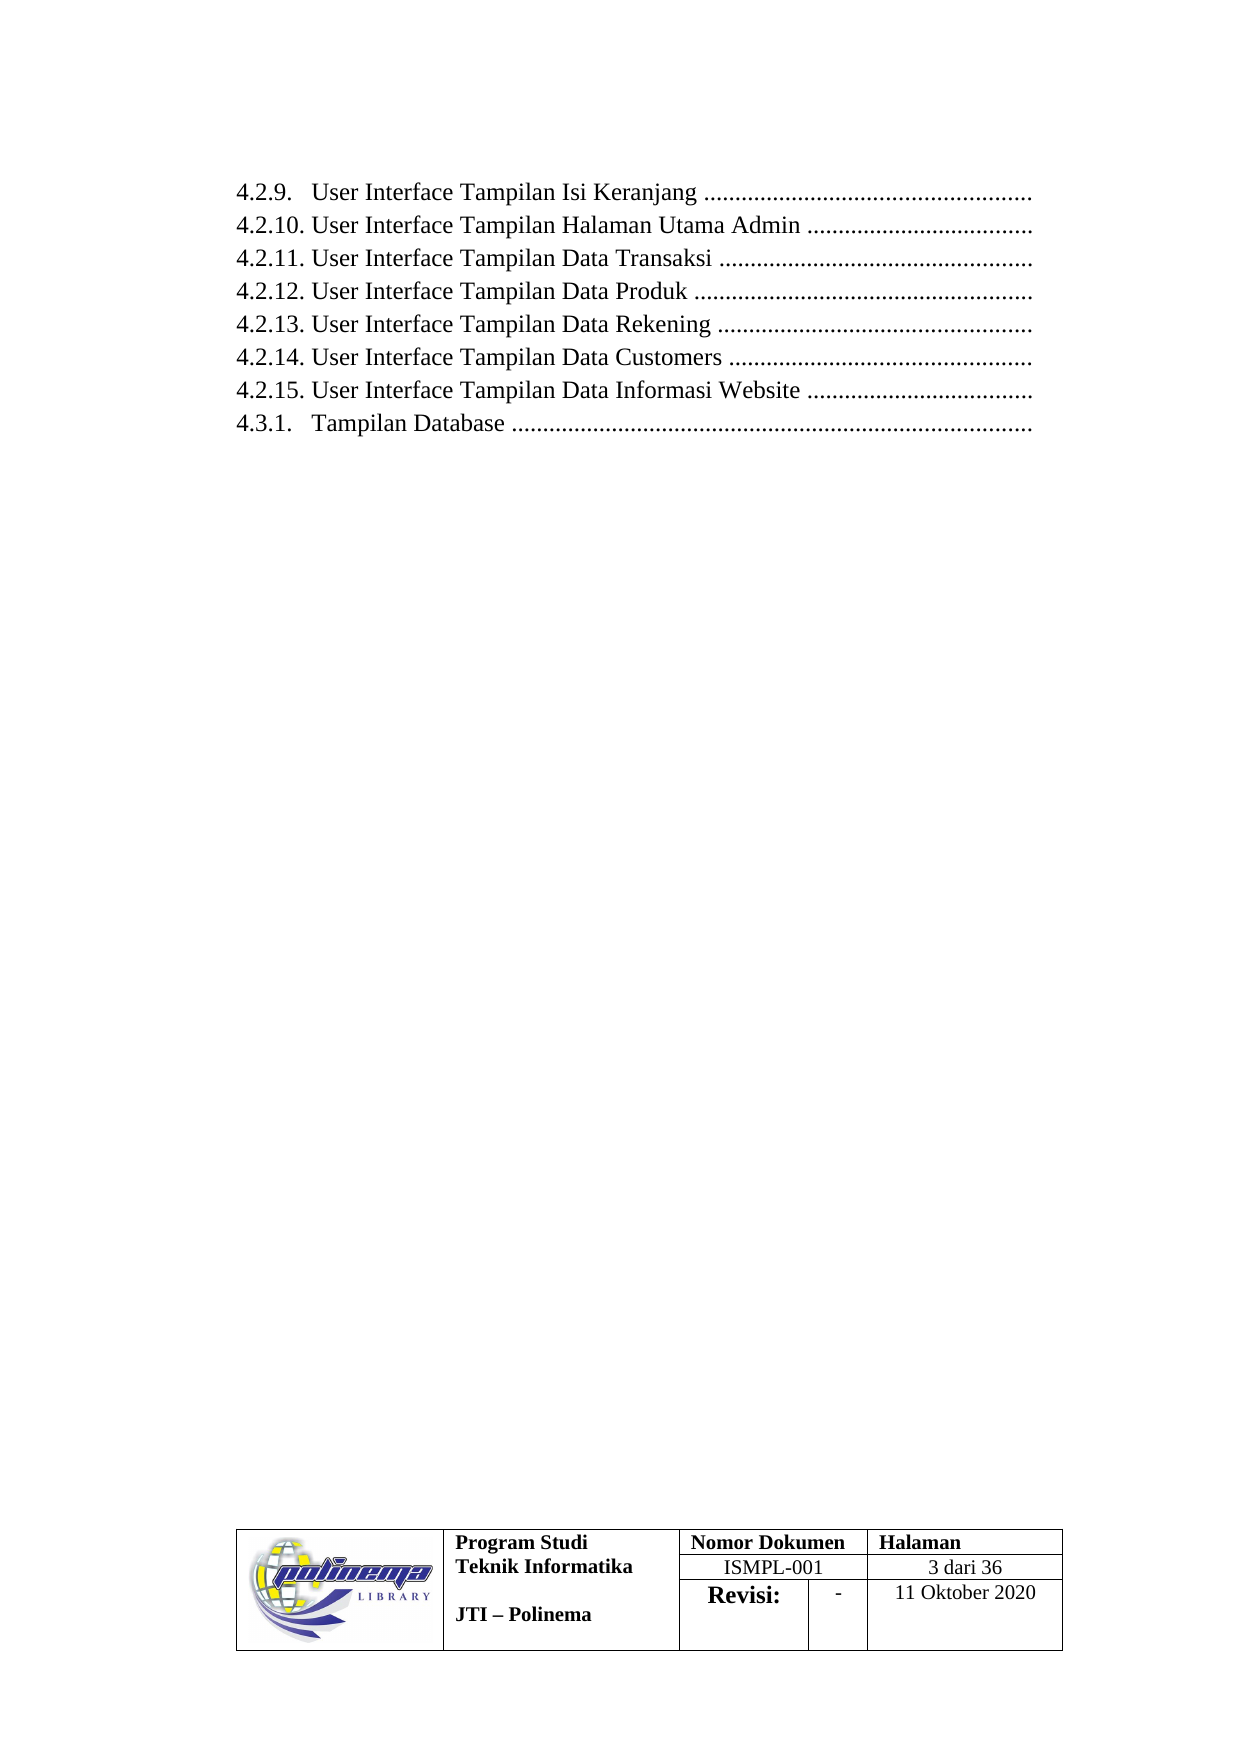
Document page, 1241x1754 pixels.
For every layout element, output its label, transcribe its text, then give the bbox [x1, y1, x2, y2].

list User Interface Tampilan Isi Keranjang 32 [236, 177, 1068, 206]
list User Interface Tampilan Data Produk 33 [236, 276, 1068, 305]
list User Interface Tampilan Data Informasi Website 35 [236, 375, 1068, 404]
picture [248, 1537, 433, 1643]
list User Interface Tampilan Halaman Utama Admin 32 [236, 210, 1068, 239]
list User Interface Tampilan Data Customers 34 [236, 342, 1068, 371]
list Tampilan Database 35 [236, 408, 1068, 437]
list User Interface Tampilan Data Rekening 34 [236, 309, 1068, 338]
list User Interface Tampilan Data Transaksi 33 [236, 243, 1068, 272]
